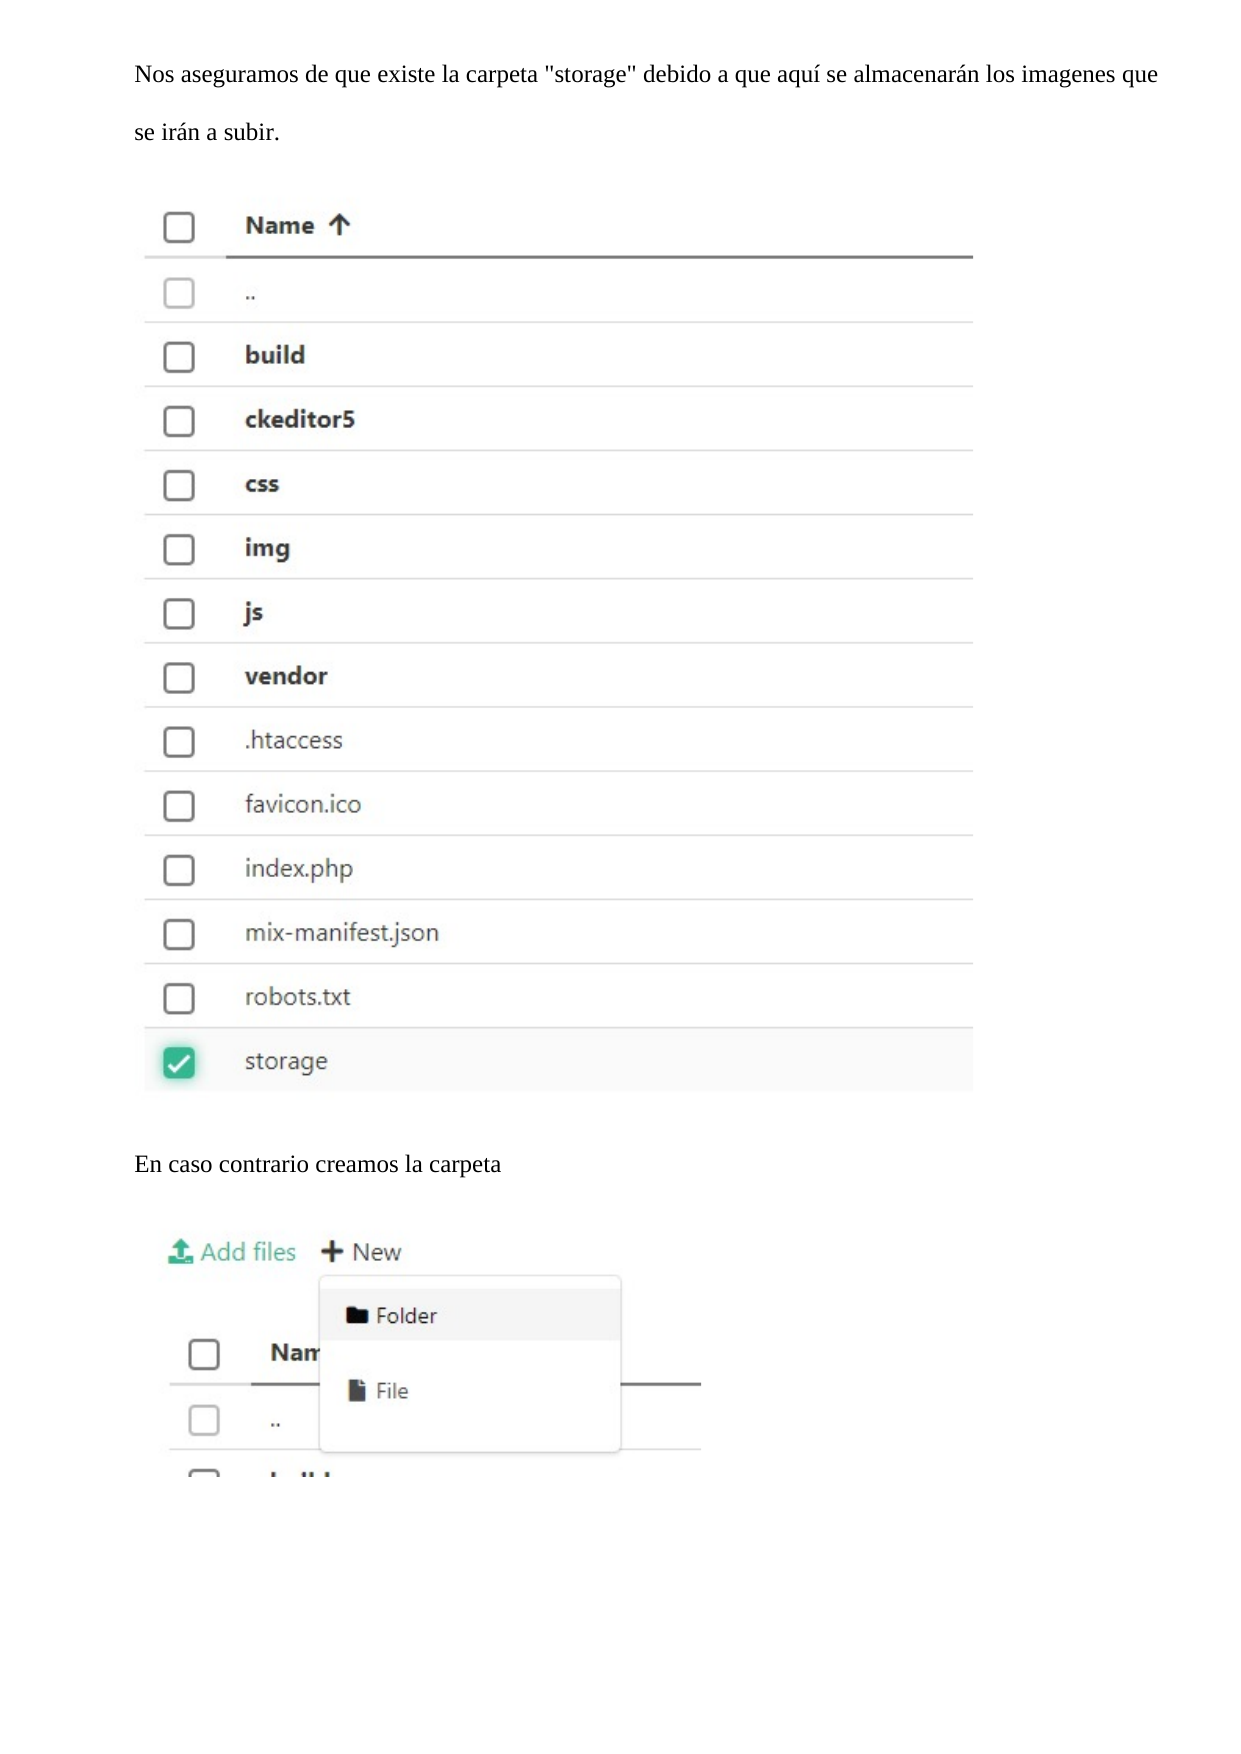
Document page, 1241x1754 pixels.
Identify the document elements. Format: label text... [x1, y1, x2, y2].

list Nos aseguramos de que existe la carpeta "storage" debido a que aquí se almacenarán los imagenes que se irán a subir. [134, 59, 1181, 145]
list En caso contrario creamos la carpeta [134, 1149, 1181, 1178]
picture [134, 1206, 702, 1477]
picture [134, 174, 974, 1121]
